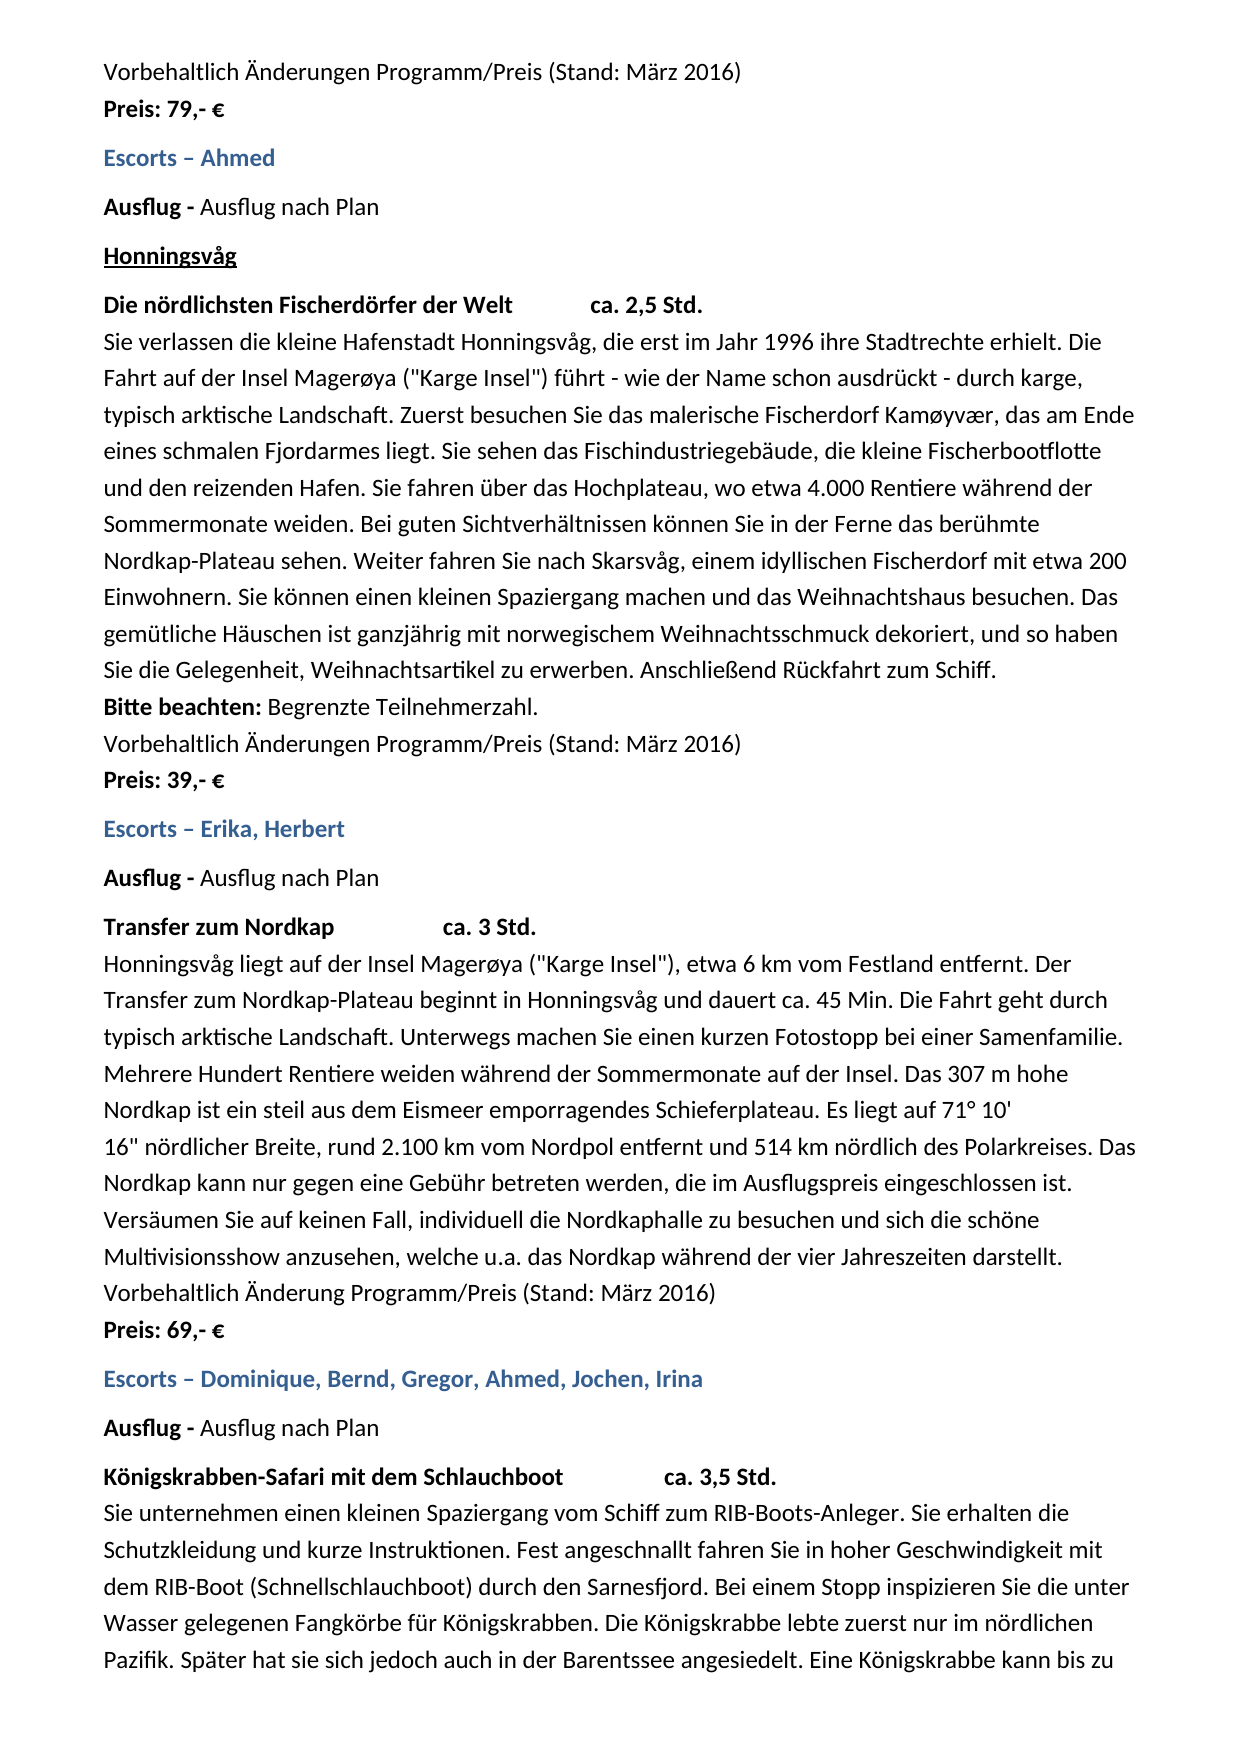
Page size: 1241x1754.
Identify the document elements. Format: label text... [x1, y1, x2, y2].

text Ausflug - Ausflug nach Plan [103, 1412, 1093, 1442]
text Transfer zum Nordkap ca. 3 Std. Honningsvåg liegt auf der Insel Magerøya ("Karge Insel"), etwa 6 km vom Festland entfernt. Der Transfer zum Nordkap-Plateau beginnt in Honningsvåg und dauert ca. 45 Min. Die Fahrt geht durch typisch arktische Landschaft. Unterwegs machen Sie einen kurzen Fotostopp bei einer Samenfamilie. Mehrere Hundert Rentiere weiden während der Sommermonate auf der Insel. Das 307 m hohe Nordkap ist ein steil aus dem Eismeer emporragendes Schieferplateau. Es liegt auf 71° 10' 16" nördlicher Breite, rund 2.100 km vom Nordpol entfernt und 514 km nördlich des Polarkreises. Das Nordkap kann nur gegen eine Gebühr betreten werden, die im Ausflugspreis eingeschlossen ist. Versäumen Sie auf keinen Fall, individuell die Nordkaphalle zu besuchen und sich die schöne Multivisionsshow anzusehen, welche u.a. das Nordkap während der vier Jahreszeiten darstellt. Vorbehaltlich Änderung Programm/Preis (Stand: März 2016) Preis: 69,- € [103, 912, 1137, 1344]
text Escorts – Dominique, Bernd, Gregor, Ahmed, Jochen, Irina [103, 1363, 1093, 1393]
text Honningsvåg [103, 240, 1137, 271]
text Escorts – Ahmed [103, 142, 1093, 172]
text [103, 56, 1137, 123]
text Ausflug - Ausflug nach Plan [103, 862, 1093, 893]
text Ausflug - Ausflug nach Plan [103, 191, 1093, 221]
text Die nördlichsten Fischerdörfer der Welt ca. 2,5 Std. Sie verlassen die kleine Hafenstadt Honningsvåg, die erst im Jahr 1996 ihre Stadtrechte erhielt. Die Fahrt auf der Insel Magerøya ("Karge Insel") führt - wie der Name schon ausdrückt - durch karge, typisch arktische Landschaft. Zuerst besuchen Sie das malerische Fischerdorf Kamøyvær, das am Ende eines schmalen Fjordarmes liegt. Sie sehen das Fischindustriegebäude, die kleine Fischerbootflotte und den reizenden Hafen. Sie fahren über das Hochplateau, wo etwa 4.000 Rentiere während der Sommermonate weiden. Bei guten Sichtverhältnissen können Sie in der Ferne das berühmte Nordkap-Plateau sehen. Weiter fahren Sie nach Skarsvåg, einem idyllischen Fischerdorf mit etwa 200 Einwohnern. Sie können einen kleinen Spaziergang machen und das Weihnachtshaus besuchen. Das gemütliche Häuschen ist ganzjährig mit norwegischem Weihnachtsschmuck dekoriert, und so haben Sie die Gelegenheit, Weihnachtsartikel zu erwerben. Anschließend Rückfahrt zum Schiff. Bitte beachten: Begrenzte Teilnehmerzahl. Vorbehaltlich Änderungen Programm/Preis (Stand: März 2016) Preis: 39,- € [103, 289, 1137, 795]
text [103, 1461, 1137, 1674]
text Escorts – Erika, Herbert [103, 813, 1093, 844]
